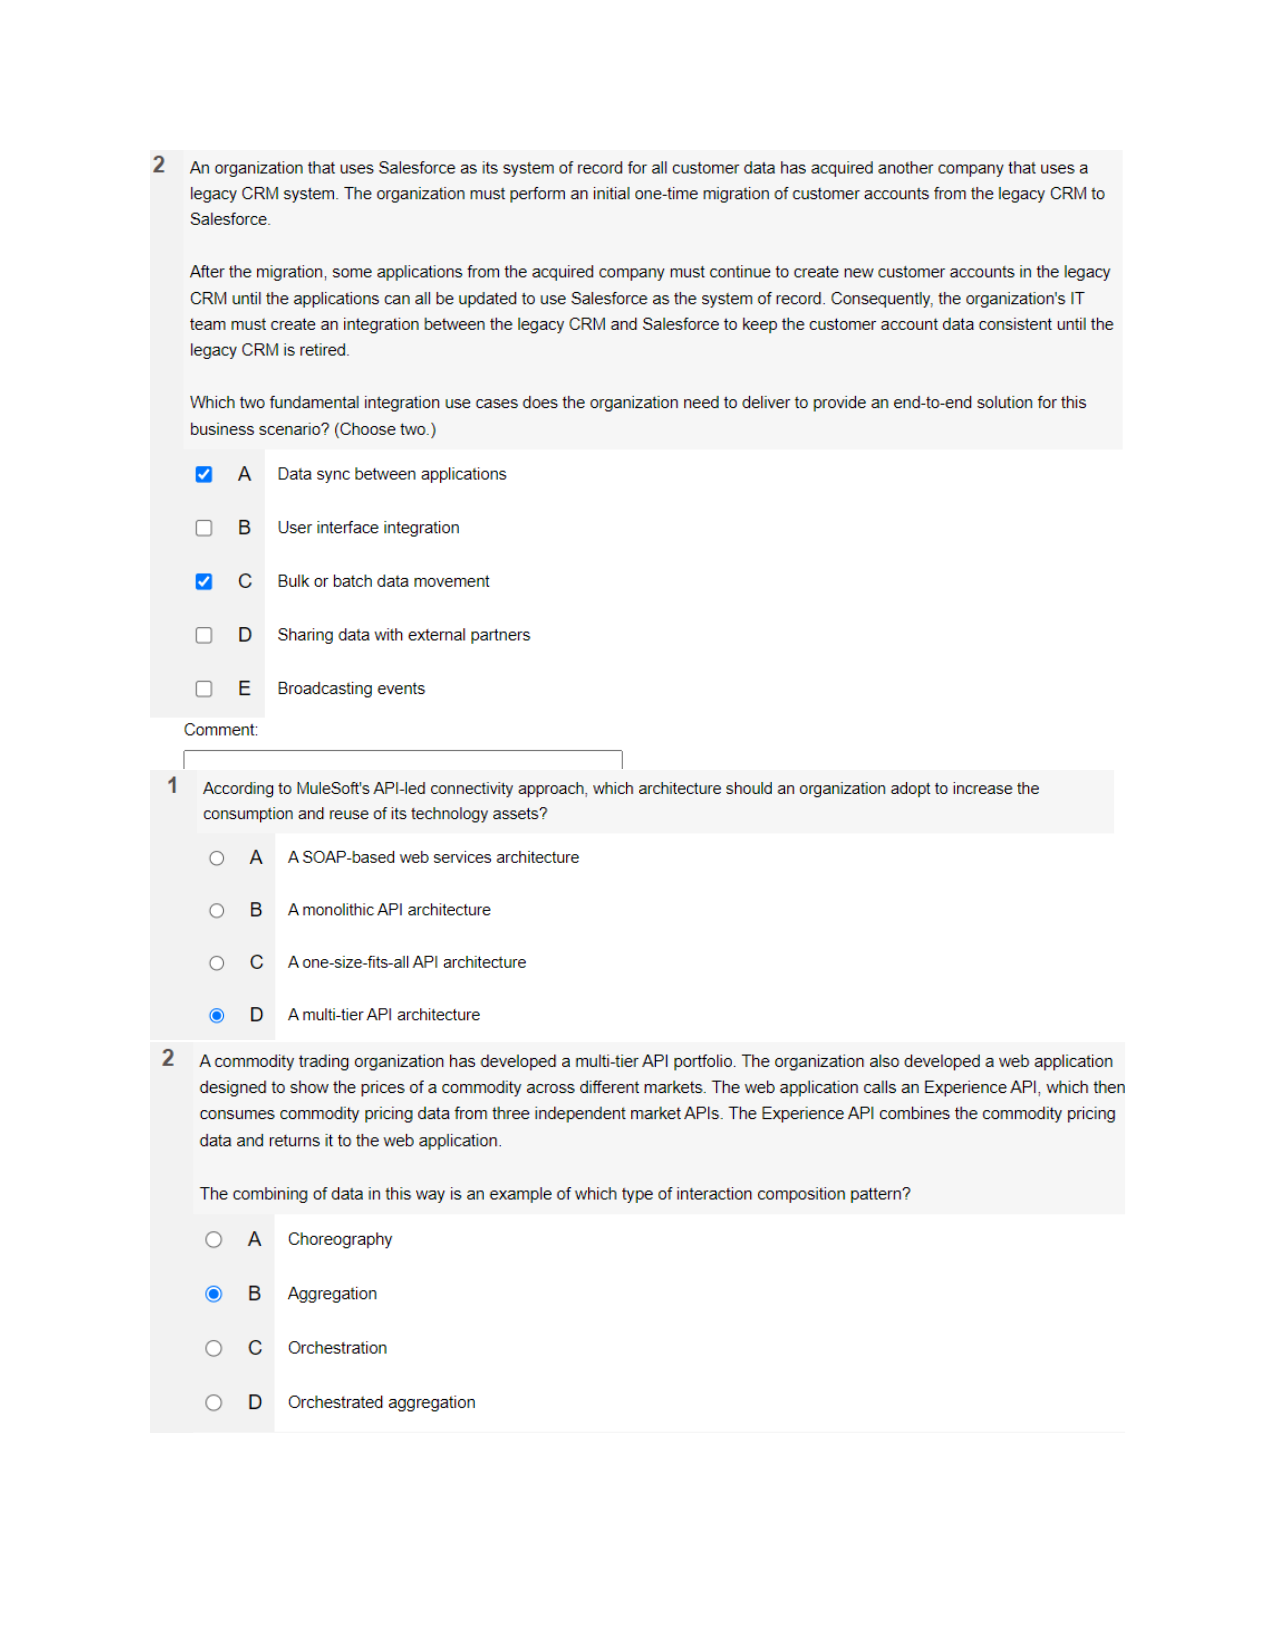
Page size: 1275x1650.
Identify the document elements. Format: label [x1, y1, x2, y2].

picture [150, 770, 1125, 1040]
picture [150, 1041, 1125, 1433]
picture [150, 150, 1125, 769]
